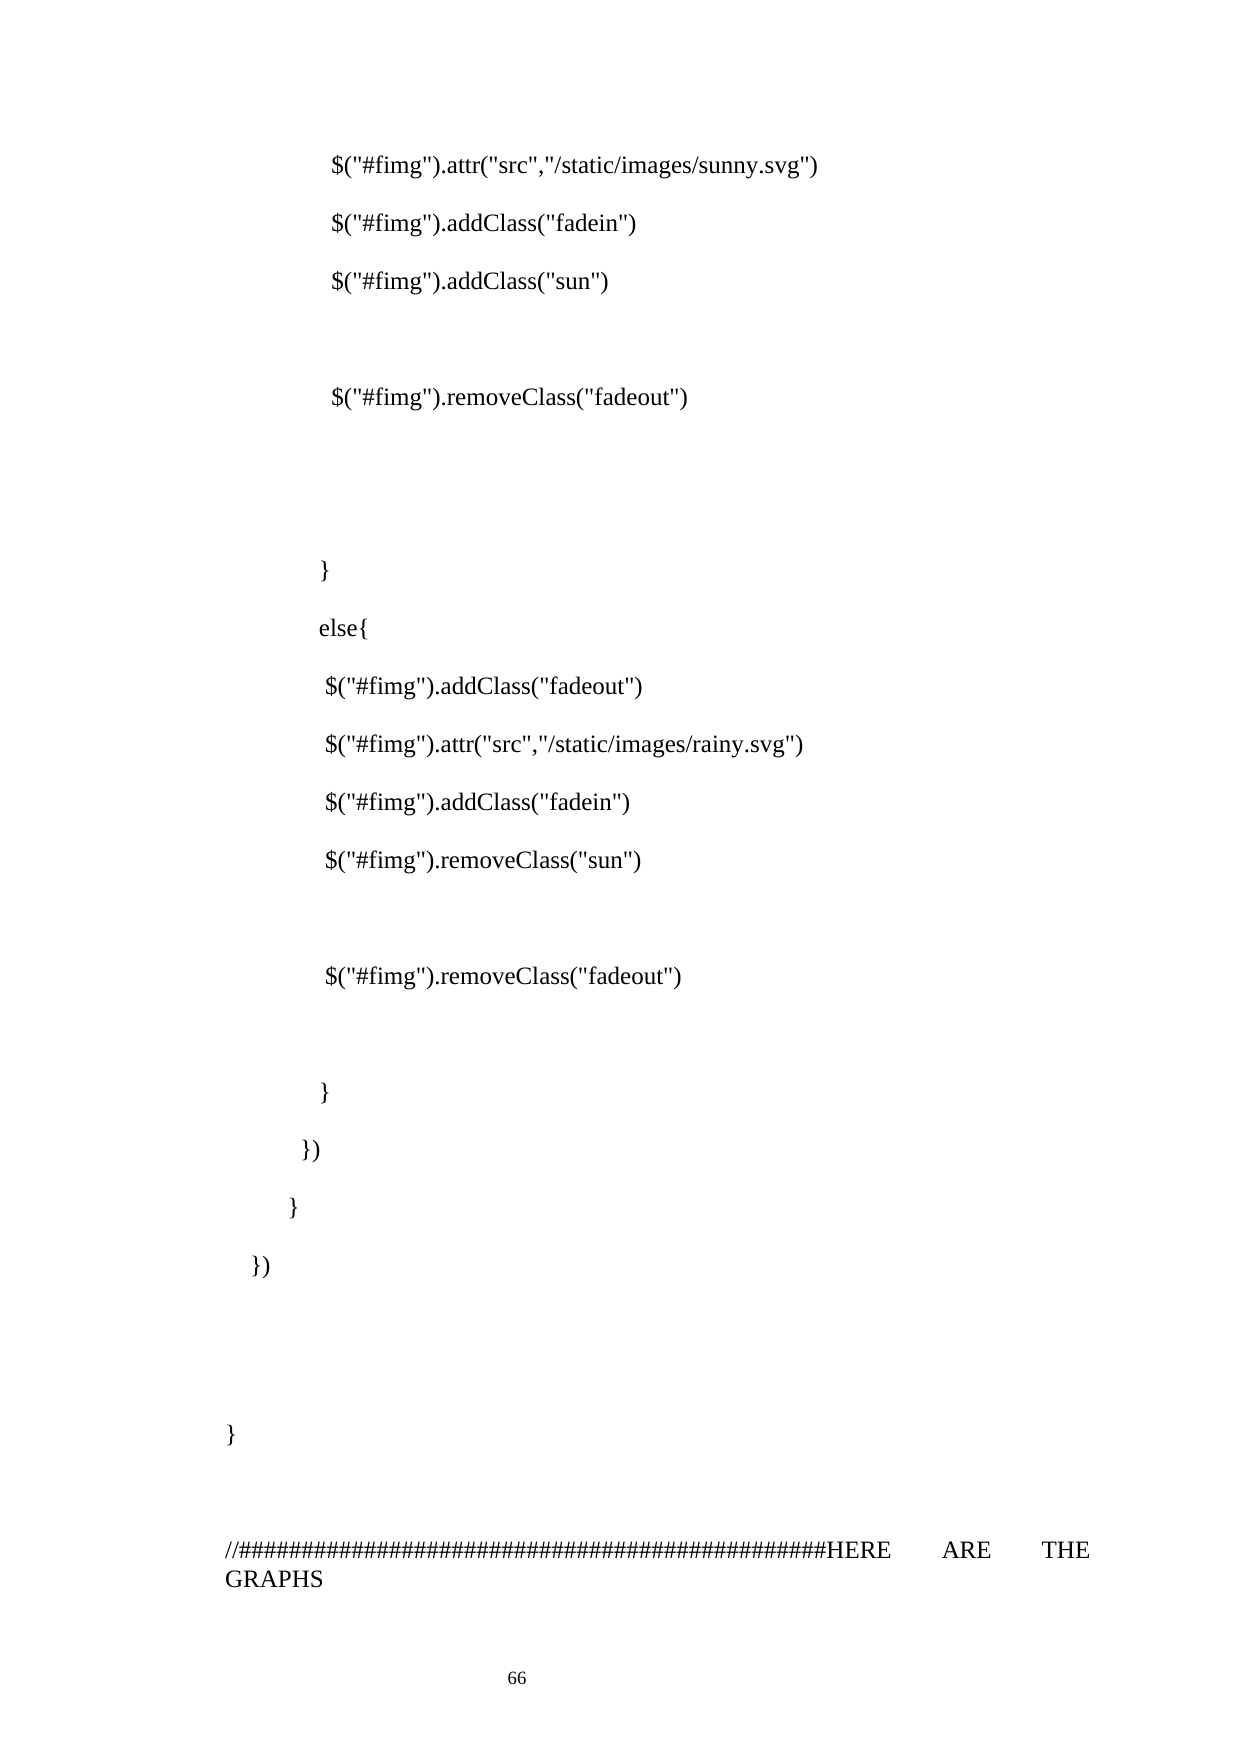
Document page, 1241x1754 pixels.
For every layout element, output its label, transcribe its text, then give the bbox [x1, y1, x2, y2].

list }) [225, 1134, 1090, 1163]
list $("#fimg").addClass("fadein") [225, 787, 1090, 816]
list } [225, 1077, 1090, 1105]
list } [225, 1419, 1090, 1448]
list //###############################################HERE ARE THE GRAPHS [225, 1535, 1090, 1593]
list }) [225, 1250, 1090, 1279]
list $("#fimg").attr("src","/static/images/rainy.svg") [225, 729, 1090, 758]
list $("#fimg").removeClass("fadeout") [225, 961, 1090, 989]
list else{ [225, 613, 1090, 642]
list } [225, 555, 1090, 584]
list $("#fimg").addClass("fadein") [225, 208, 1090, 237]
list $("#fimg").attr("src","/static/images/sunny.svg") [225, 150, 1090, 179]
list $("#fimg").removeClass("fadeout") [225, 382, 1090, 410]
list $("#fimg").addClass("sun") [225, 266, 1090, 294]
list } [225, 1192, 1090, 1221]
list $("#fimg").removeClass("sun") [225, 845, 1090, 874]
list $("#fimg").addClass("fadeout") [225, 671, 1090, 700]
